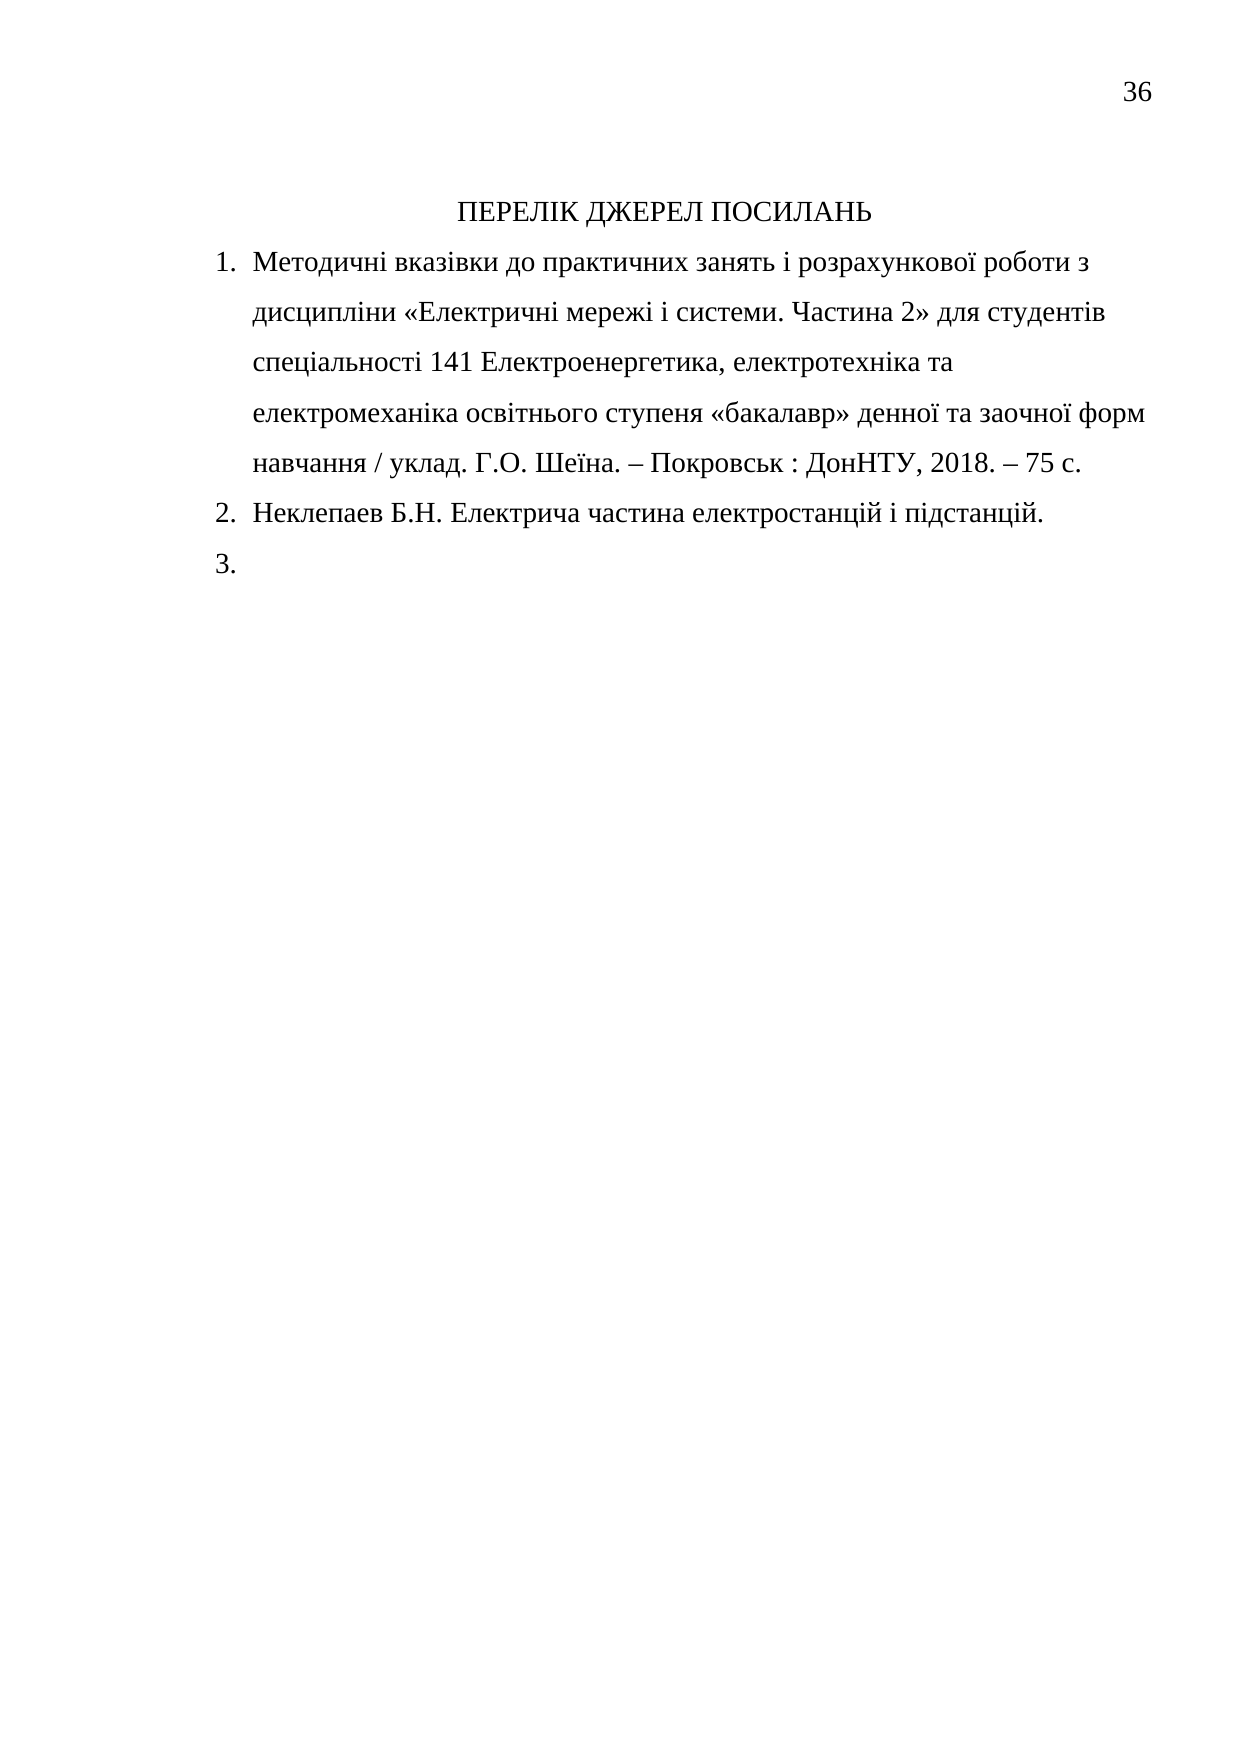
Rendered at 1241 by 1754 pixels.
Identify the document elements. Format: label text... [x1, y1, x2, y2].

subtitle ПЕРЕЛІК ДЖЕРЕЛ ПОСИЛАНЬ [177, 194, 1152, 227]
list Неклепаев Б.Н. Електрича частина електростанцій і підстанцій. [215, 496, 1152, 529]
list Методичні вказівки до практичних занять і розрахункової роботи з дисципліни «Електричні мережі і системи. Частина 2» для студентів спеціальності 141 Електроенергетика, електротехніка та електромеханіка освітнього ступеня «бакалавр» денної та заочної форм навчання / уклад. Г.О. Шеїна. – Покровськ : ДонНТУ, 2018. – 75 с. [215, 244, 1152, 479]
